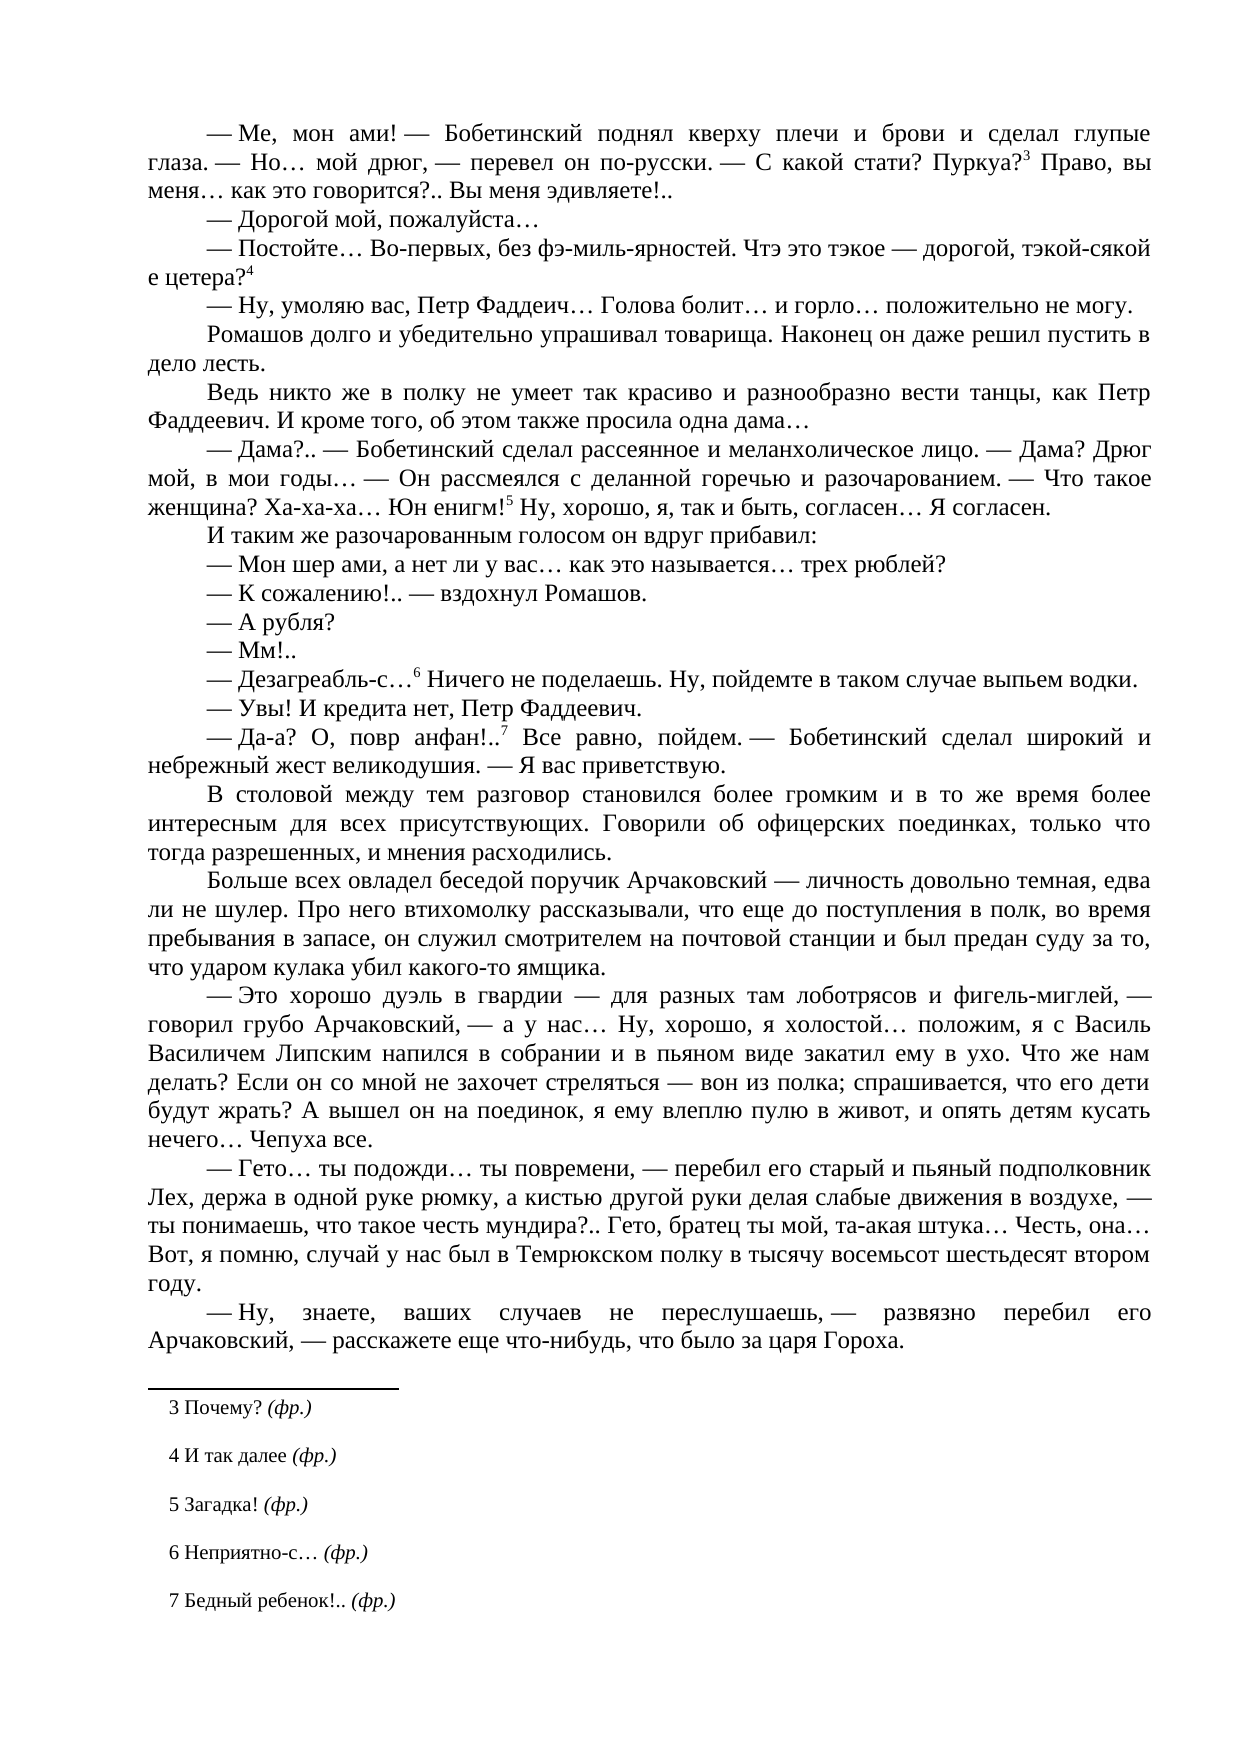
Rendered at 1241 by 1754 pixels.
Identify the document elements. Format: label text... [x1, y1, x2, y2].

text — Это хорошо дуэль в гвардии — для разных там лоботрясов и фигель-миглей, — говорил грубо Арчаковский, — а у нас… Ну, хорошо, я холостой… положим, я с Василь Василичем Липским напился в собрании и в пьяном виде закатил ему в ухо. Что же нам делать? Если он со мной не захочет стреляться — вон из полка; спрашивается, что его дети будут жрать? А вышел он на поединок, я ему влеплю пулю в живот, и опять детям кусать нечего… Чепуха все. [148, 981, 1152, 1153]
text — Дезагреабль-с… Ничего не поделаешь. Ну, пойдемте в таком случае выпьем водки. [148, 664, 1152, 693]
text — Мм!.. [148, 636, 1152, 664]
text — Мон шер ами, а нет ли у вас… как это называется… трех рюблей? [148, 549, 1152, 578]
text Ведь никто же в полку не умеет так красиво и разнообразно вести танцы, как Петр Фаддеевич. И кроме того, об этом также просила одна дама… [148, 377, 1152, 434]
text — Ну, знаете, ваших случаев не переслушаешь, — развязно перебил его Арчаковский, — расскажете еще что-нибудь, что было за царя Гороха. [148, 1297, 1152, 1354]
text — Дама?.. — Бобетинский сделал рассеянное и меланхолическое лицо. — Дама? Дрюг мой, в мои годы… — Он рассмеялся с деланной горечью и разочарованием. — Что такое женщина? Ха-ха-ха… Юн енигм! Ну, хорошо, я, так и быть, согласен… Я согласен. [148, 434, 1152, 521]
text — Увы! И кредита нет, Петр Фаддеевич. [148, 693, 1152, 722]
text — Дорогой мой, пожалуйста… [148, 204, 1152, 233]
text Больше всех овладел беседой поручик Арчаковский — личность довольно темная, едва ли не шулер. Про него втихомолку рассказывали, что еще до поступления в полк, во время пребывания в запасе, он служил смотрителем на почтовой станции и был предан суду за то, что ударом кулака убил какого-то ямщика. [148, 866, 1152, 981]
text Ромашов долго и убедительно упрашивал товарища. Наконец он даже решил пустить в дело лесть. [148, 319, 1152, 377]
text — К сожалению!.. — вздохнул Ромашов. [148, 578, 1152, 607]
text — Гето… ты подожди… ты повремени, — перебил его старый и пьяный подполковник Лех, держа в одной руке рюмку, а кистью другой руки делая слабые движения в воздухе, — ты понимаешь, что такое честь мундира?.. Гето, братец ты мой, та-акая штука… Честь, она… Вот, я помню, случай у нас был в Темрюкском полку в тысячу восемьсот шестьдесят втором году. [148, 1153, 1152, 1297]
text — Ме, мон ами! — Бобетинский поднял кверху плечи и брови и сделал глупые глаза. — Но… мой дрюг, — перевел он по-русски. — С какой стати? Пуркуа? Право, вы меня… как это говорится?.. Вы меня эдивляете!.. [148, 118, 1152, 204]
text — Постойте… Во-первых, без фэ-миль-ярностей. Чтэ это тэкое — дорогой, тэкой-сякой е цетера? [148, 233, 1152, 291]
text И таким же разочарованным голосом он вдруг прибавил: [148, 521, 1152, 549]
text В столовой между тем разговор становился более громким и в то же время более интересным для всех присутствующих. Говорили об офицерских поединках, только что тогда разрешенных, и мнения расходились. [148, 779, 1152, 866]
text — А рубля? [148, 607, 1152, 636]
text — Да-а? О, повр анфан!.. Все равно, пойдем. — Бобетинский сделал широкий и небрежный жест великодушия. — Я вас приветствую. [148, 722, 1152, 779]
text — Ну, умоляю вас, Петр Фаддеич… Голова болит… и горло… положительно не могу. [148, 291, 1152, 319]
